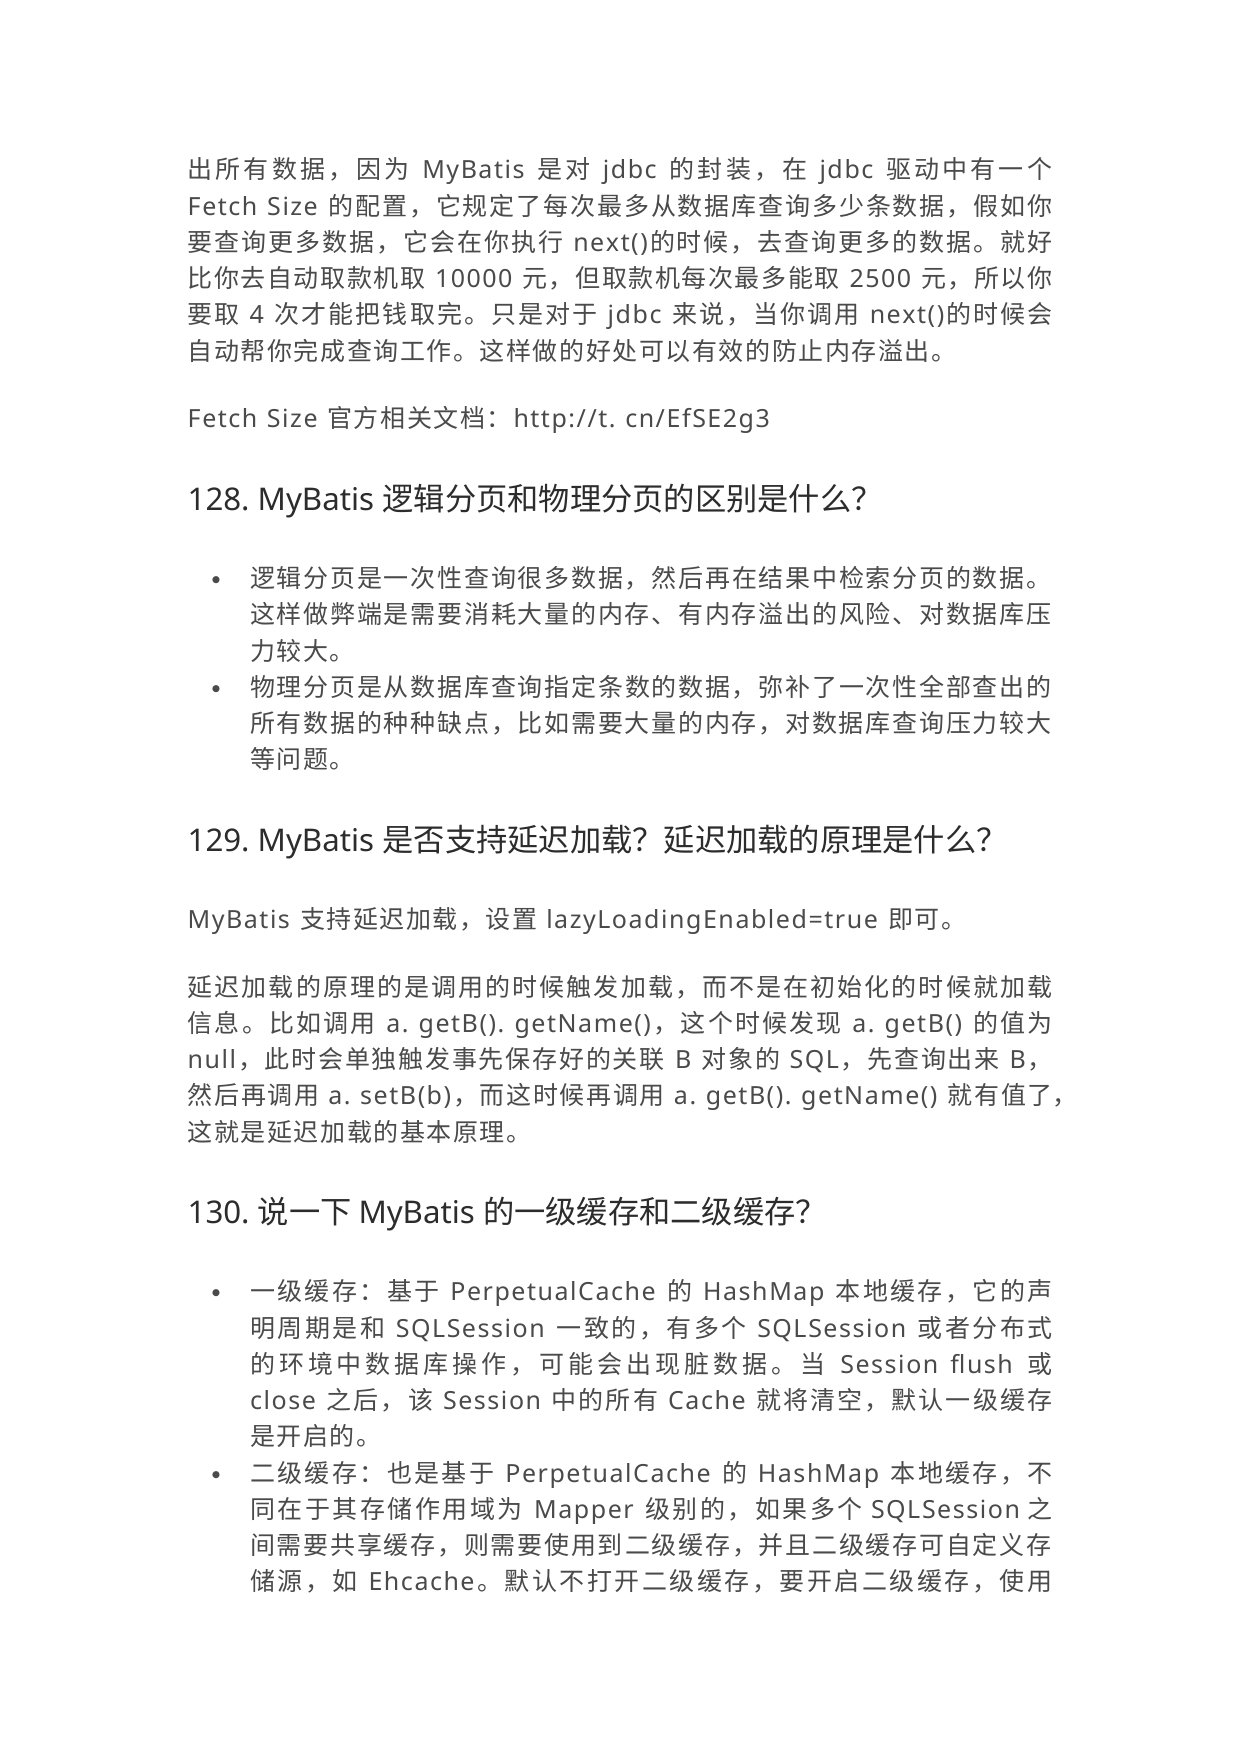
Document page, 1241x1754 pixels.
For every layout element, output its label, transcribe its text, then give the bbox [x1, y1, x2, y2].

list 一级缓存：基于 PerpetualCache 的 HashMap 本地缓存，它的声明周期是和 SQLSession 一致的，有多个 SQLSession 或者分布式的环境中数据库操作，可能会出现脏数据。当 Session flush 或 close 之后，该 Session 中的所有 Cache 就将清空，默认一级缓存是开启的。 [212, 1272, 1053, 1453]
text 130. 说一下 MyBatis 的一级缓存和二级缓存？ [187, 1187, 1053, 1233]
text Fetch Size 官方相关文档：http://t. cn/EfSE2g3 [187, 399, 1053, 435]
text 129. MyBatis 是否支持延迟加载？延迟加载的原理是什么？ [187, 815, 1053, 861]
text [187, 150, 1053, 367]
list 物理分页是从数据库查询指定条数的数据，弥补了一次性全部查出的所有数据的种种缺点，比如需要大量的内存，对数据库查询压力较大等问题。 [212, 667, 1053, 776]
text 128. MyBatis 逻辑分页和物理分页的区别是什么？ [187, 474, 1053, 519]
text 延迟加载的原理的是调用的时候触发加载，而不是在初始化的时候就加载信息。比如调用 a. getB(). getName()，这个时候发现 a. getB() 的值为 null，此时会单独触发事先保存好的关联 B 对象的 SQL，先查询出来 B，然后再调用 a. setB(b)，而这时候再调用 a. getB(). getName() 就有值了，这就是延迟加载的基本原理。 [187, 967, 1053, 1148]
text MyBatis 支持延迟加载，设置 lazyLoadingEnabled=true 即可。 [187, 899, 1053, 936]
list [212, 1453, 1053, 1598]
list 逻辑分页是一次性查询很多数据，然后再在结果中检索分页的数据。这样做弊端是需要消耗大量的内存、有内存溢出的风险、对数据库压力较大。 [212, 558, 1053, 667]
